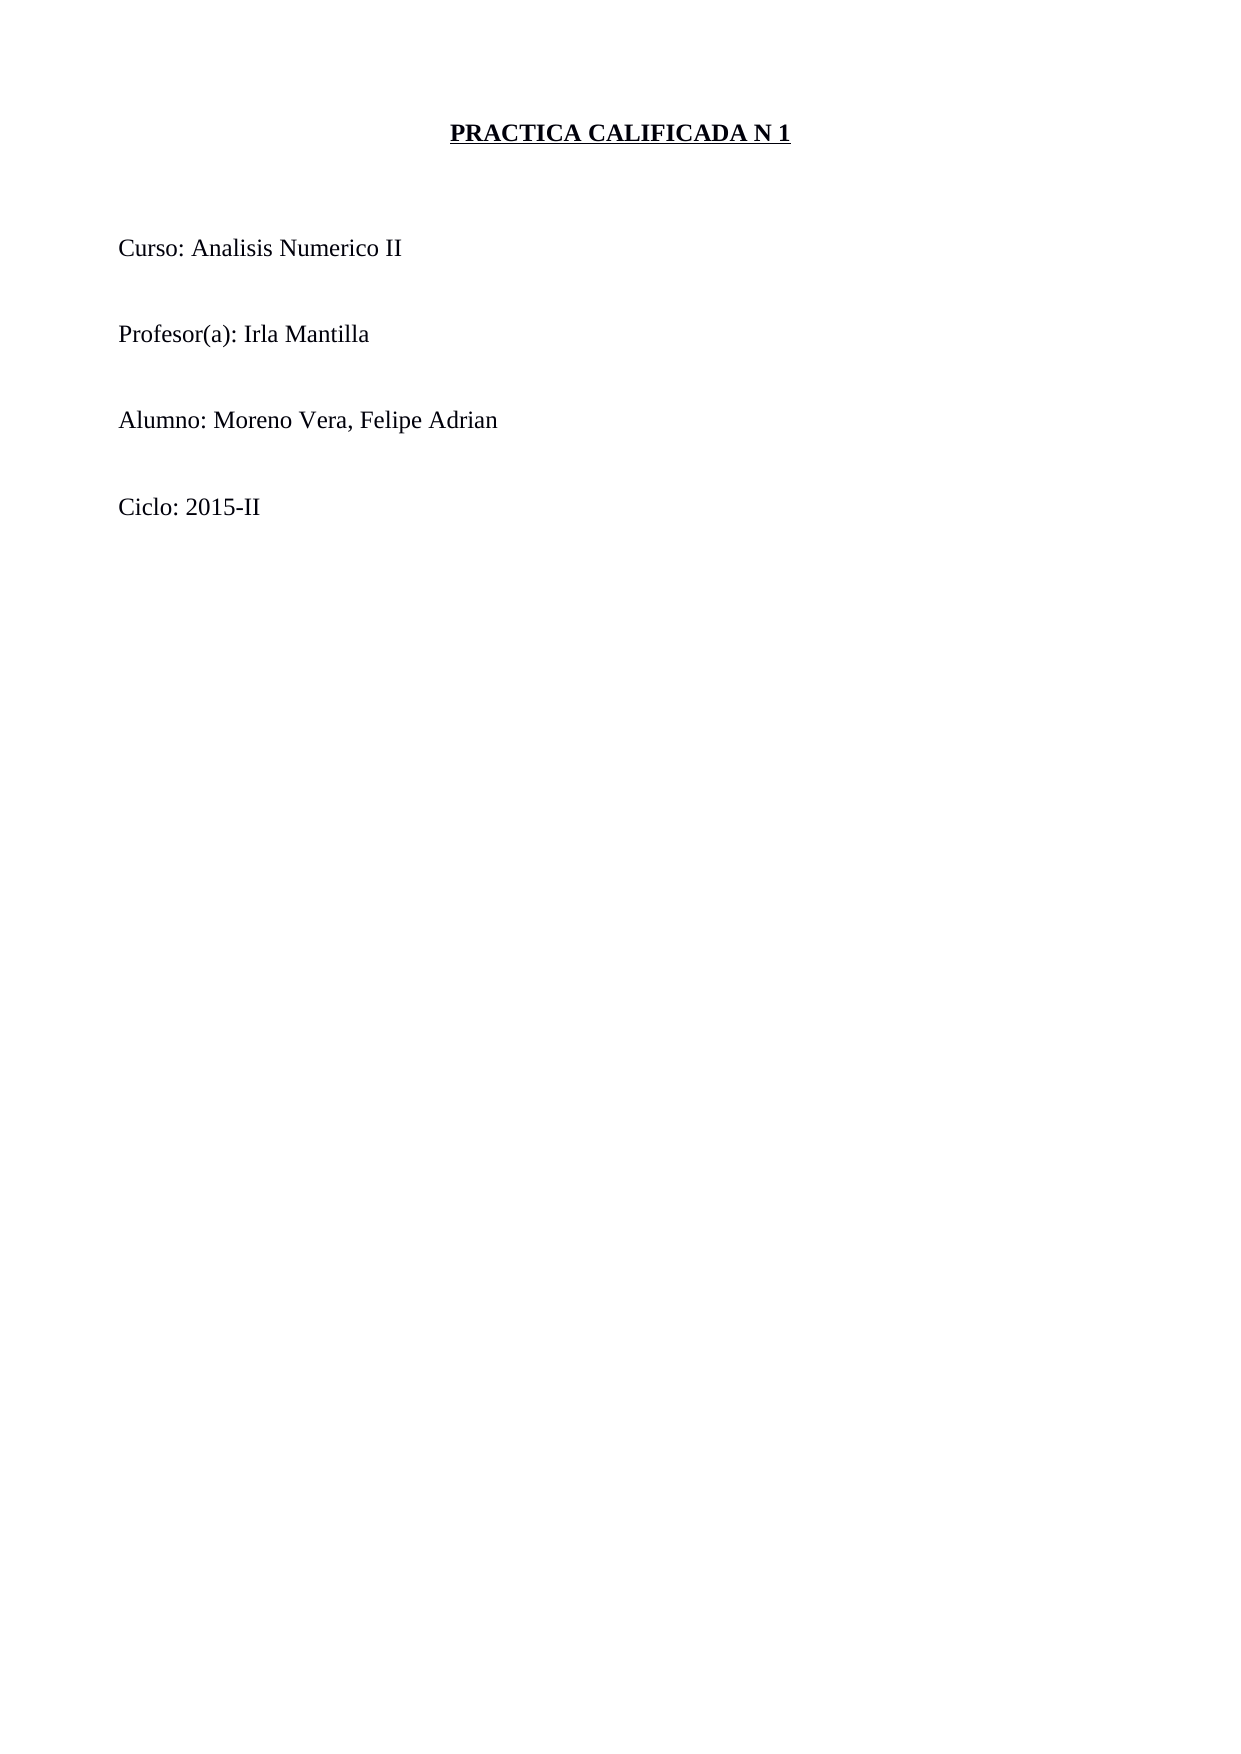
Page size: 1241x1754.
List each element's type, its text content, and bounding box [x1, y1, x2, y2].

text Alumno: Moreno Vera, Felipe Adrian [118, 406, 1122, 434]
text PRACTICA CALIFICADA N 1 [118, 118, 1122, 147]
text Ciclo: 2015-II [118, 492, 1122, 521]
text Curso: Analisis Numerico II [118, 233, 1122, 262]
text Profesor(a): Irla Mantilla [118, 319, 1122, 348]
